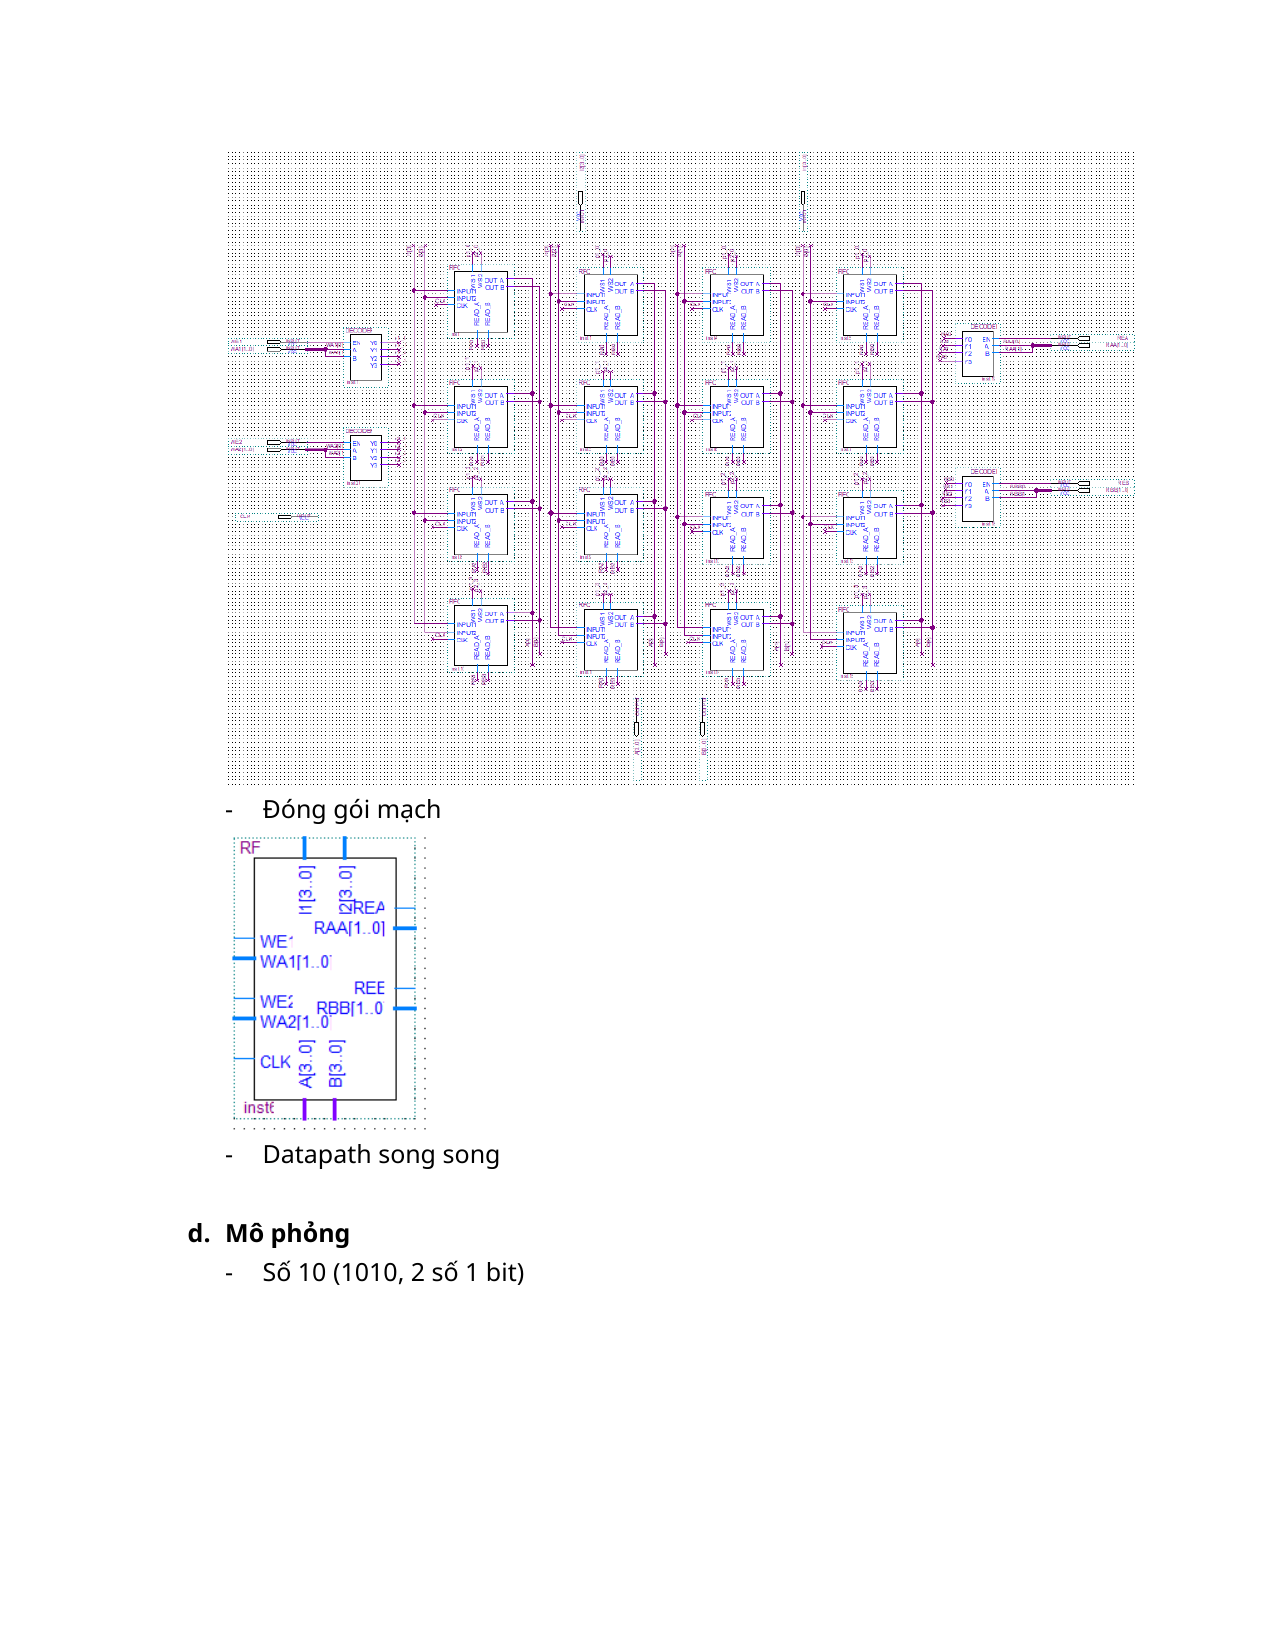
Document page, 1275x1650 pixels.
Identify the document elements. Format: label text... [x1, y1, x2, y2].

picture [225, 150, 1136, 787]
list Đóng gói mạch [225, 791, 1125, 825]
list Số 10 (1010, 2 số 1 bit) [225, 1254, 1125, 1288]
list Datapath song song [225, 1137, 1125, 1171]
picture [225, 830, 427, 1132]
list Mô phỏng [187, 1215, 1125, 1249]
